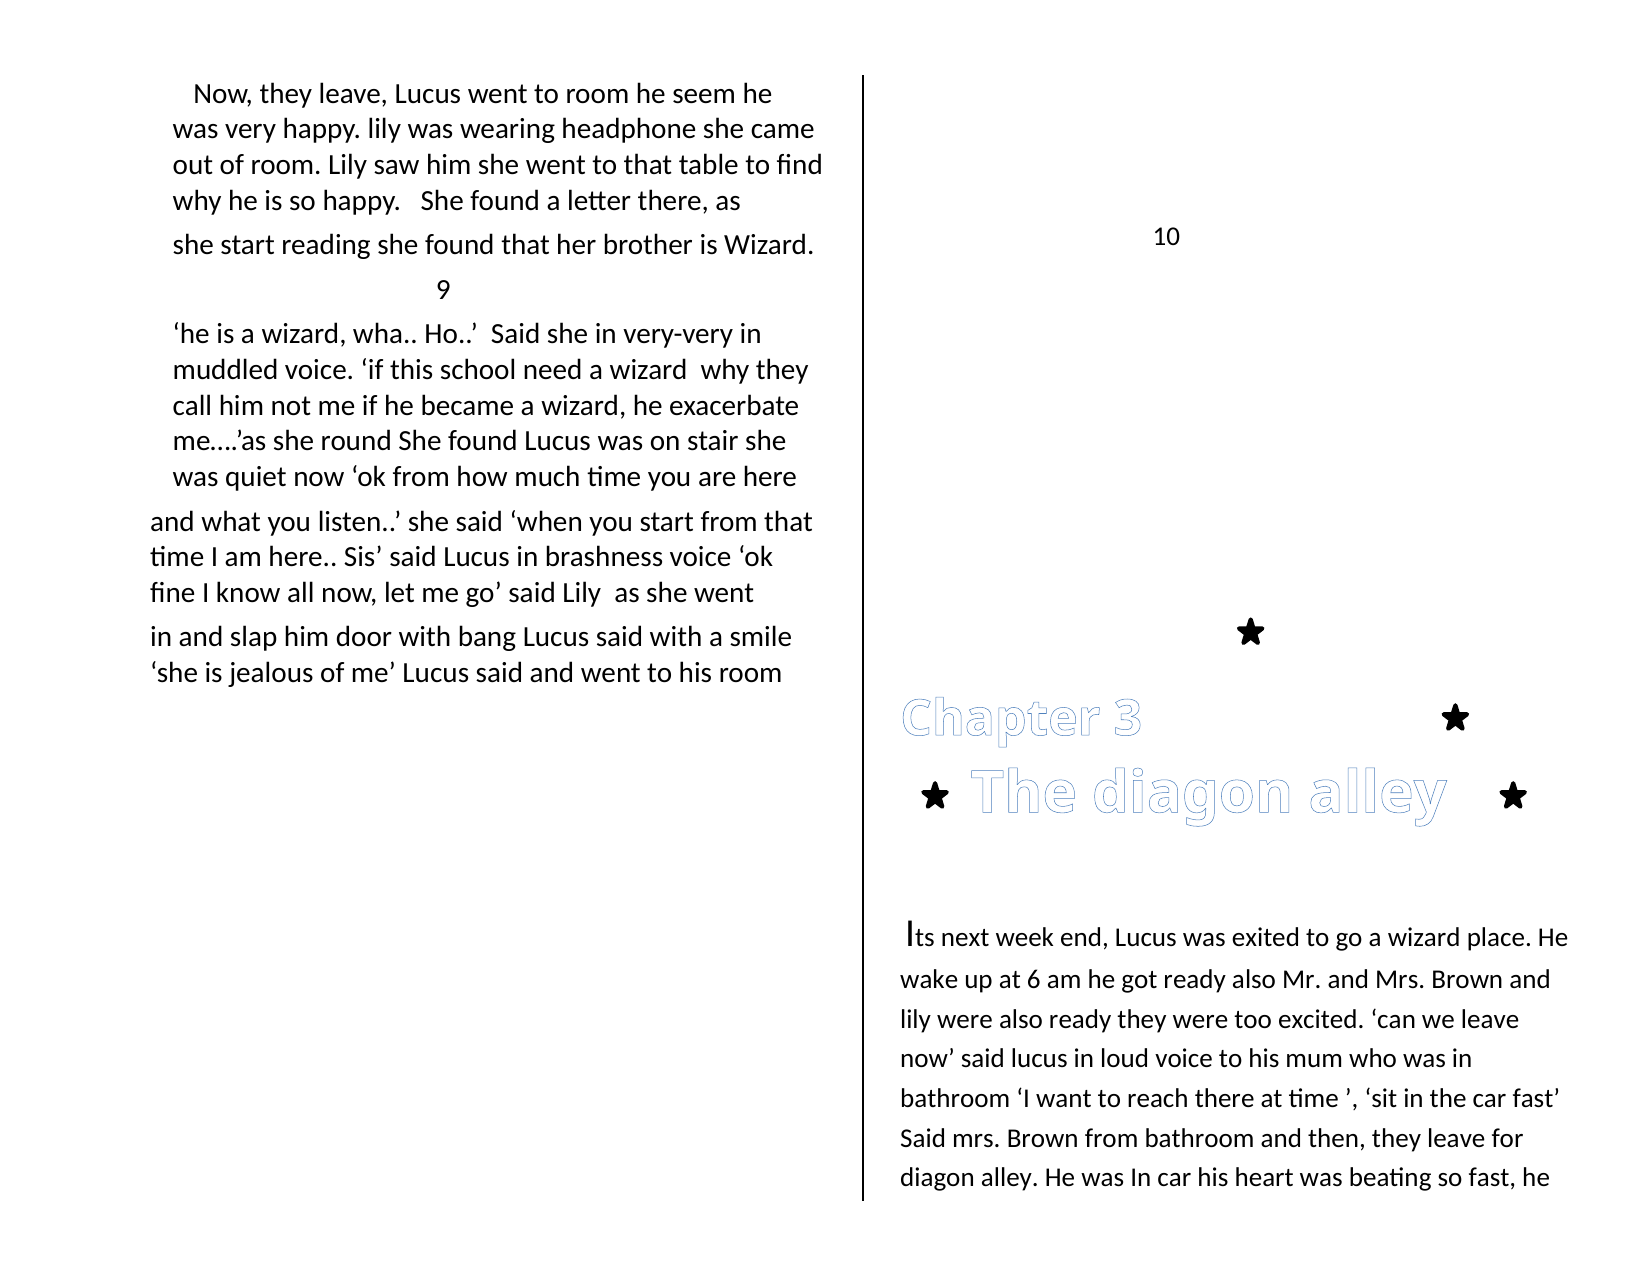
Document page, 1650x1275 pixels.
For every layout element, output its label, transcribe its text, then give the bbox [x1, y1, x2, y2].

text ‘he is a wizard, wha.. Ho..’ Said she in very-very in muddled voice. ‘if this school need a wizard why they call him not me if he became a wizard, he exacerbate me….’as she round She found Lucus was on stair she was quiet now ‘ok from how much time you are here [172, 316, 825, 494]
text she start reading she found that her brother is Wizard. [172, 226, 825, 262]
subtitle The diagon alley [900, 750, 1575, 829]
text in and slap him door with bang Lucus said with a smile ‘she is jealous of me’ Lucus said and went to his room [150, 618, 825, 690]
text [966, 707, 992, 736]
text 10 [900, 219, 1575, 252]
text and what you listen..’ she said ‘when you start from that time I am here.. Sis’ said Lucus in brashness voice ‘ok fine I know all now, let me go’ said Lily as she went [150, 503, 825, 609]
text 9 [172, 271, 825, 307]
subtitle Chapter 3 [900, 682, 1575, 750]
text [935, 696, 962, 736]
text Now, they leave, Lucus went to room he seem he was very happy. lily was wearing headphone she came out of room. Lily saw him she went to that table to find why he is so happy. She found a letter there, as [172, 75, 825, 217]
